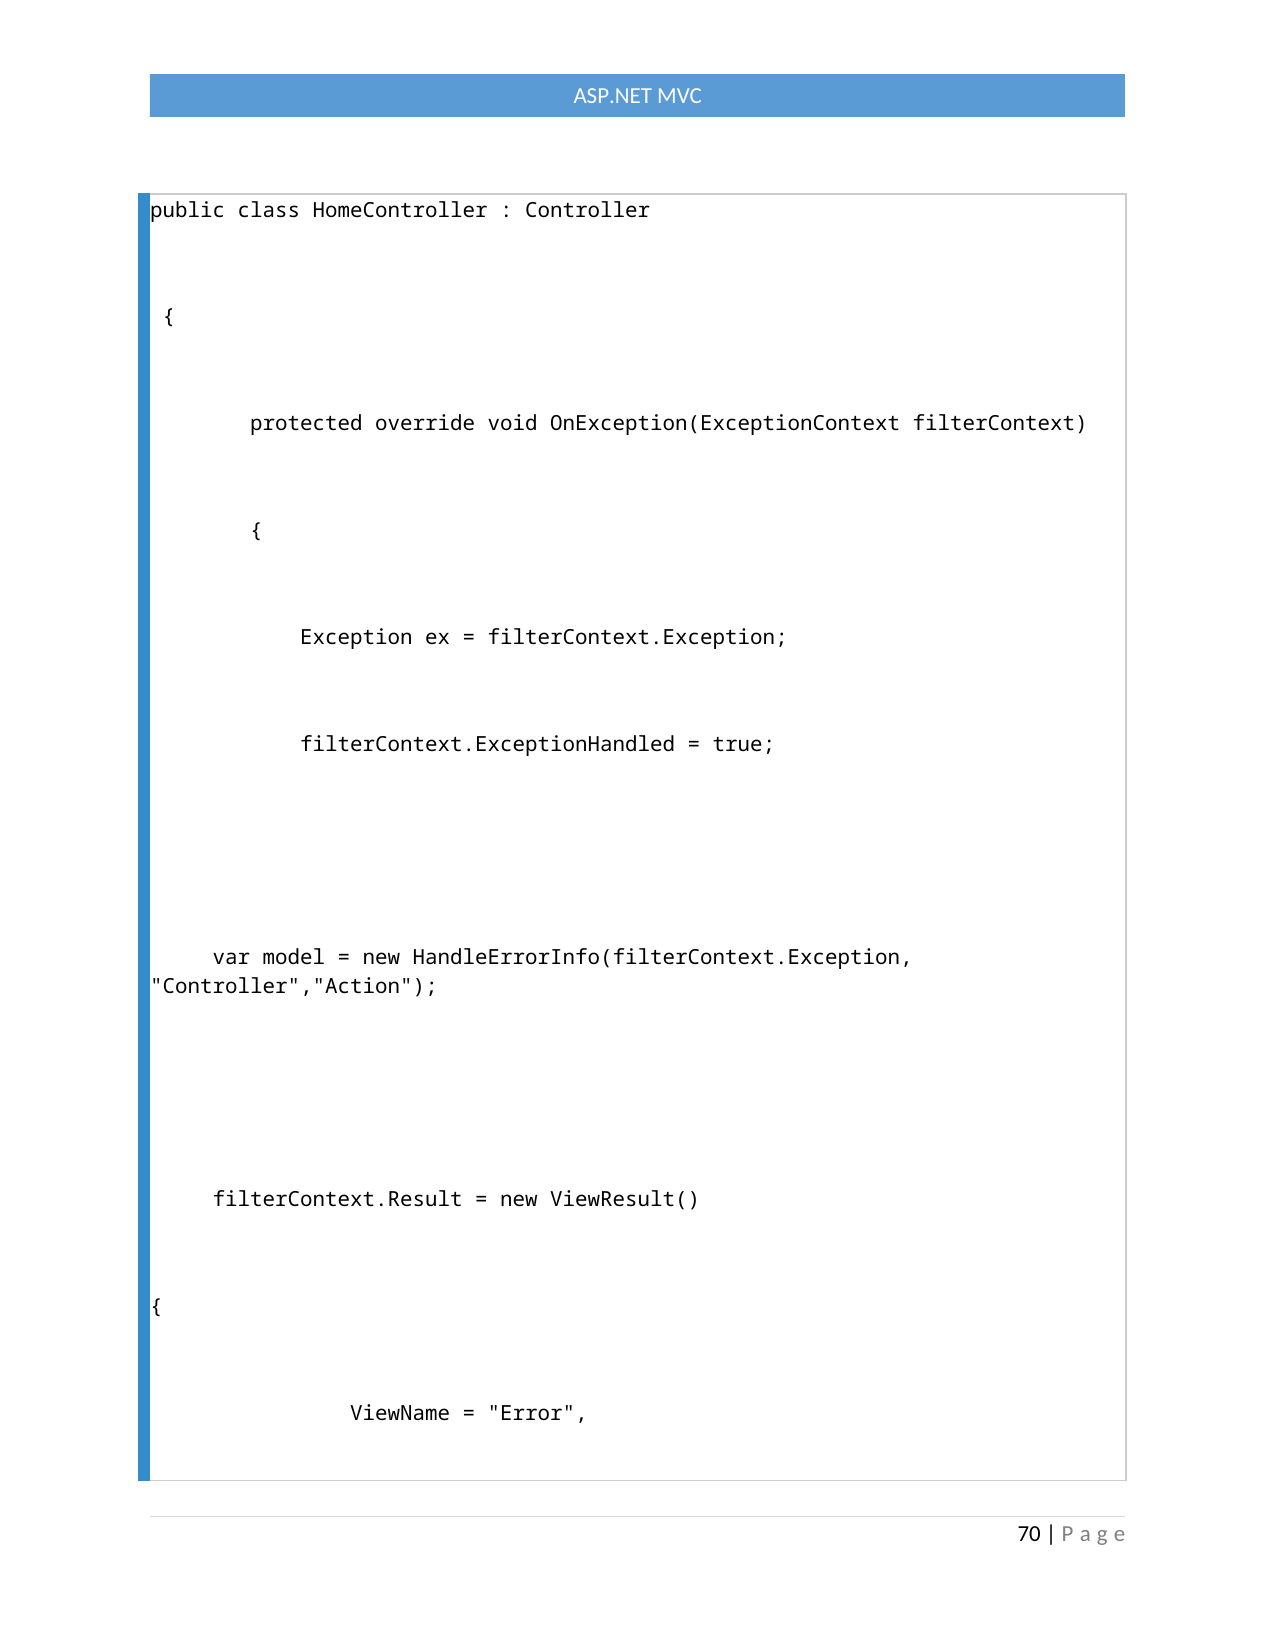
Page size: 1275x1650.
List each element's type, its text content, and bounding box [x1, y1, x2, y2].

text Exception ex = filterContext.Exception; [150, 621, 1125, 651]
text { [150, 1289, 1125, 1319]
text var model = new HandleErrorInfo(filterContext.Exception, "Controller","Action"); [150, 941, 1125, 999]
text { [150, 514, 1125, 544]
text filterContext.ExceptionHandled = true; [150, 728, 1125, 758]
text protected override void OnException(ExceptionContext filterContext) [150, 407, 1125, 437]
text filterContext.Result = new ViewResult() [150, 1183, 1125, 1213]
text public class HomeController : Controller [150, 195, 1125, 223]
text ViewName = "Error", [150, 1396, 1125, 1426]
text { [150, 300, 1125, 330]
